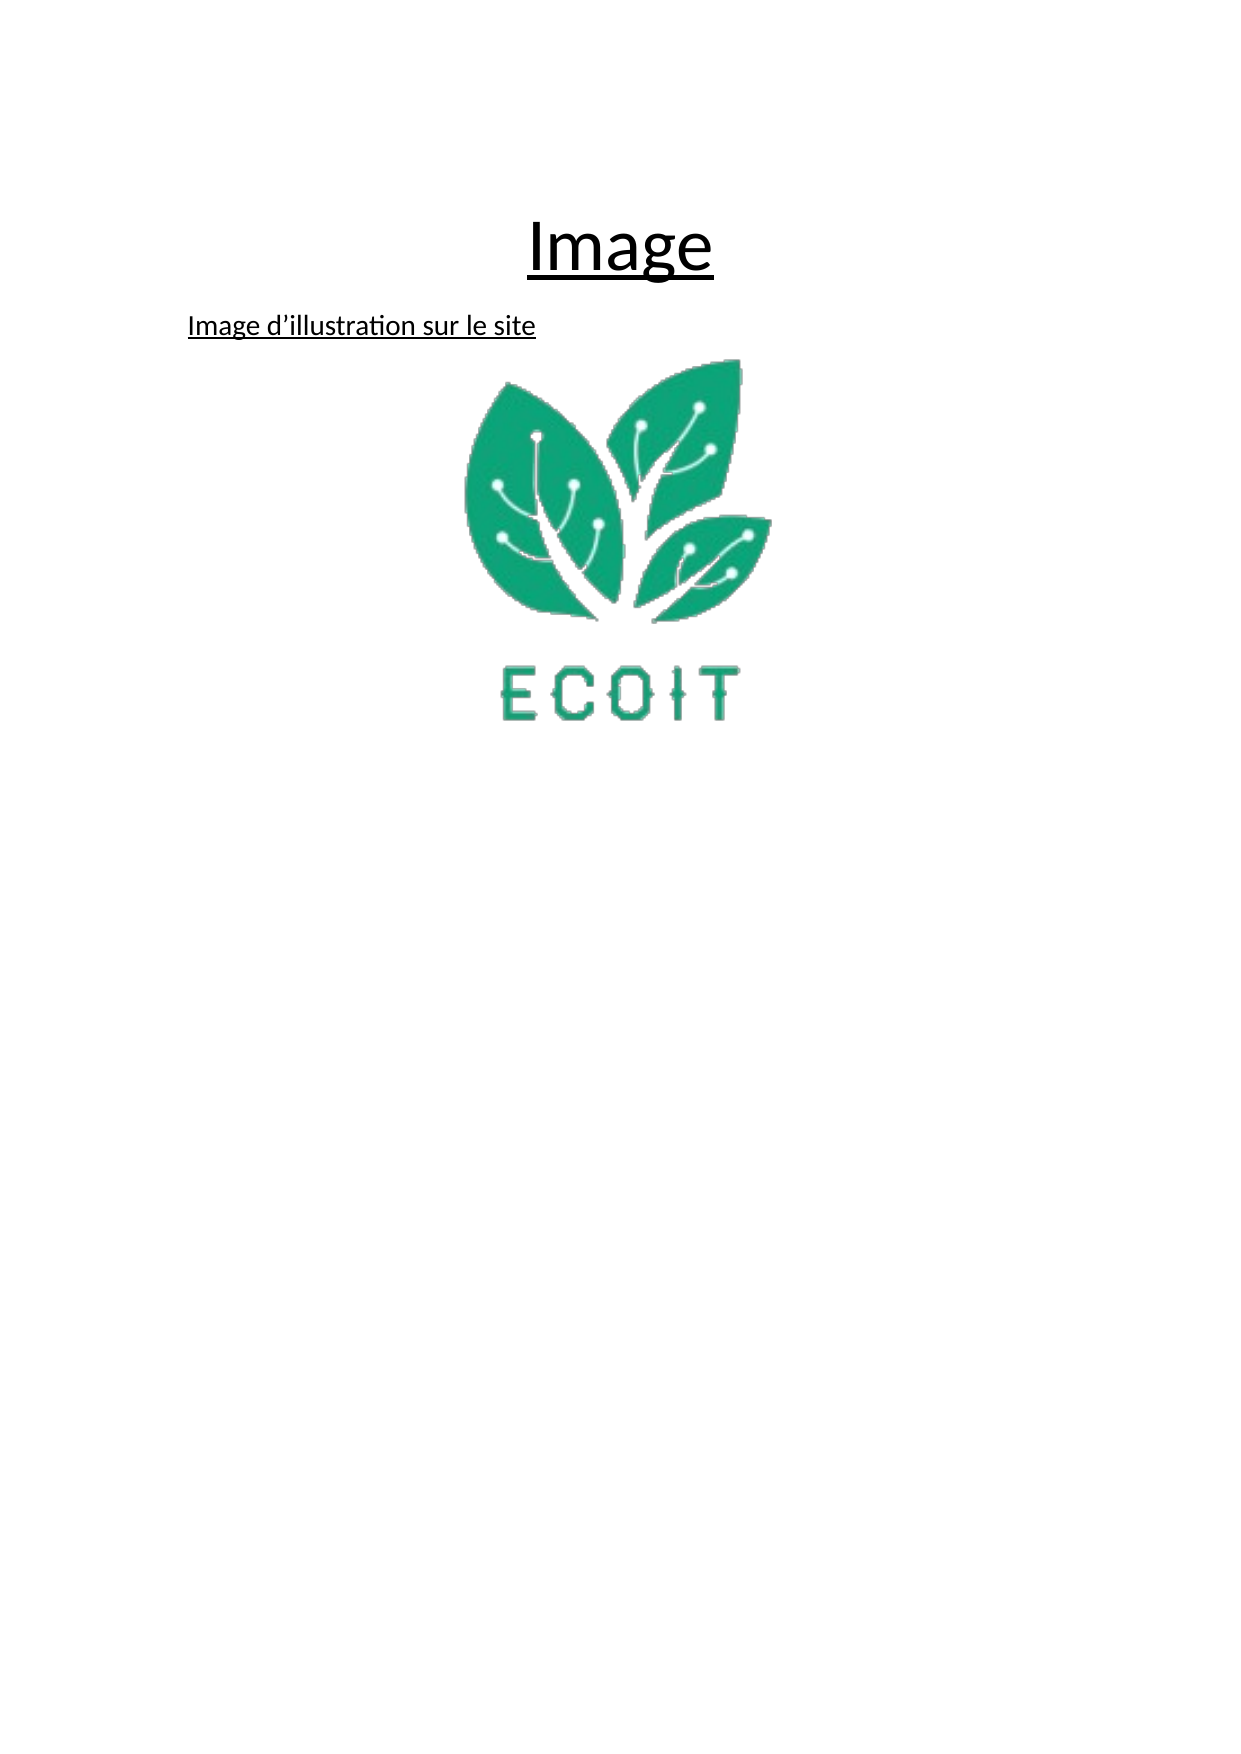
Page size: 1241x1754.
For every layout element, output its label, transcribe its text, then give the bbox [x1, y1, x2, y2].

text Image [187, 194, 1053, 292]
picture [441, 357, 799, 732]
text Image d’illustration sur le site [187, 292, 1053, 357]
